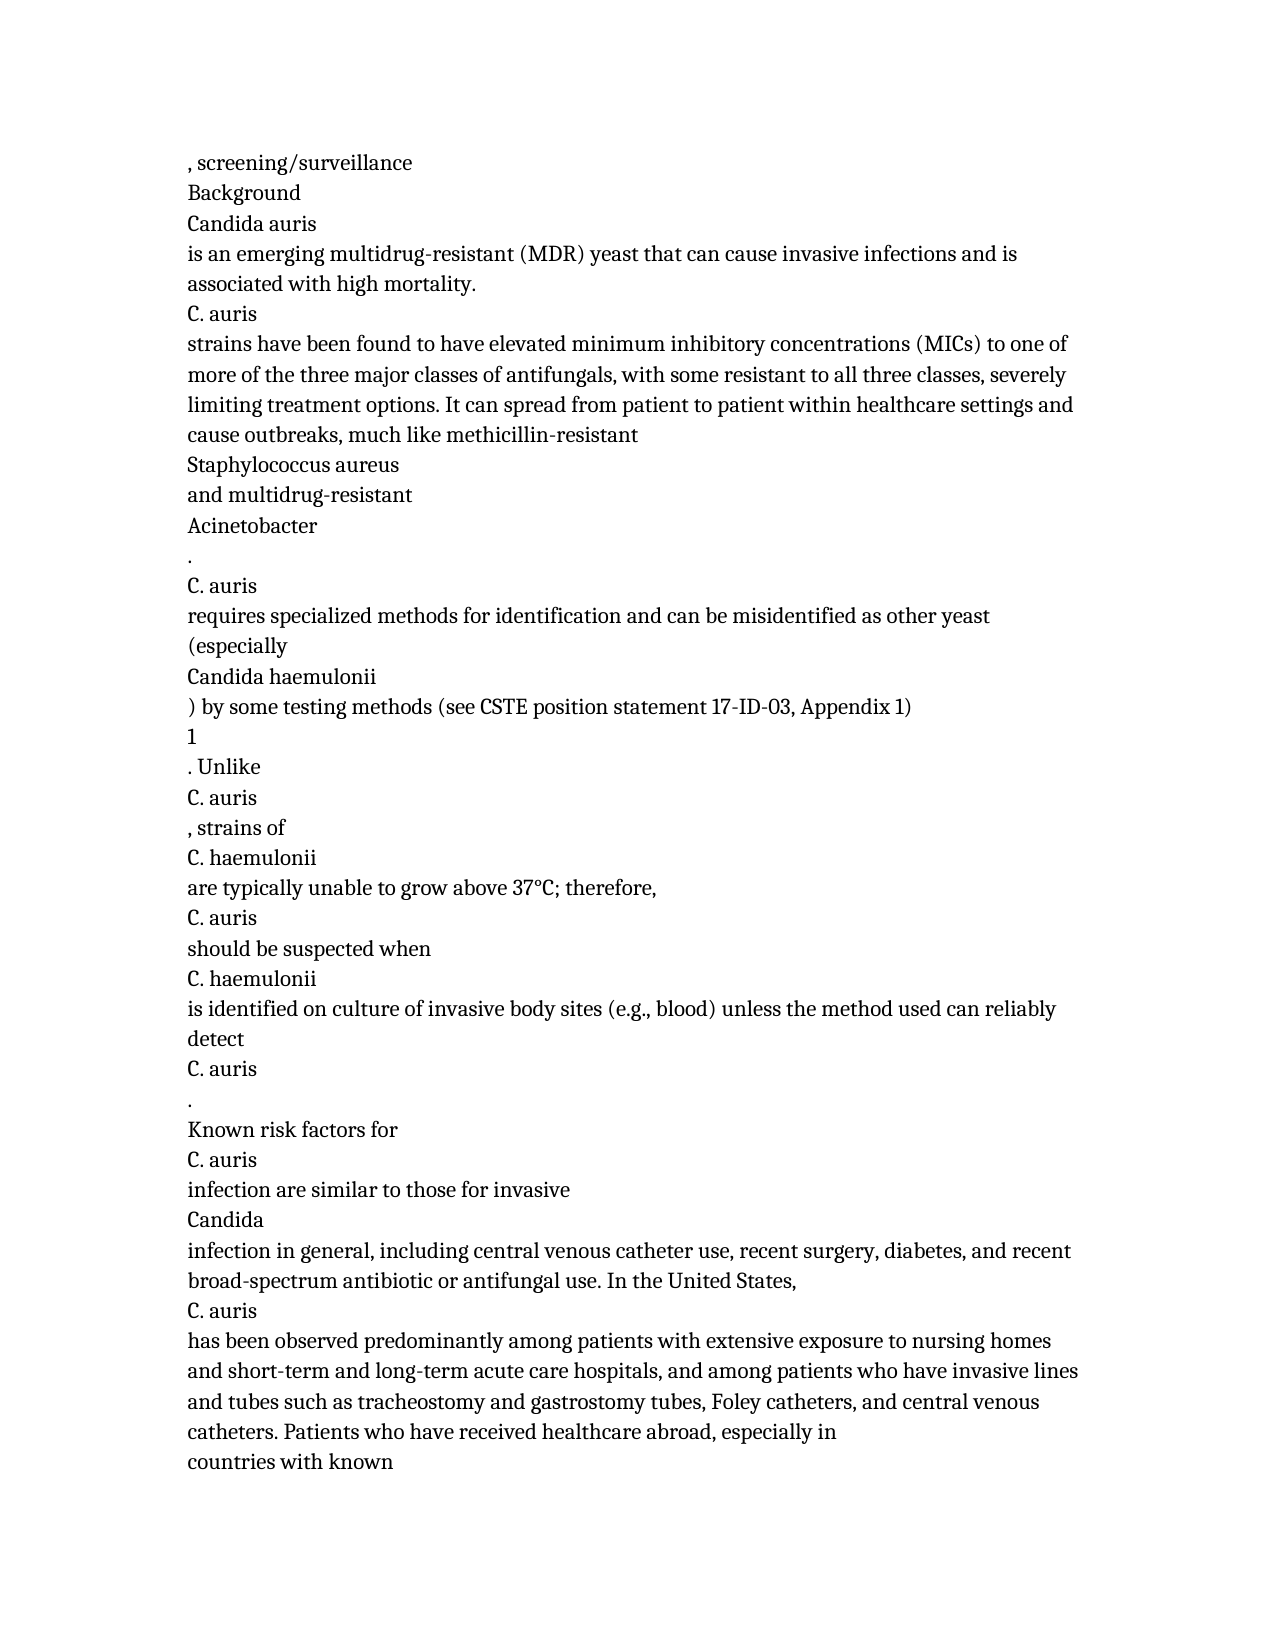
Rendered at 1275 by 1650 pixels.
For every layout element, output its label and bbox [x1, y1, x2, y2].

text [187, 150, 1087, 1475]
